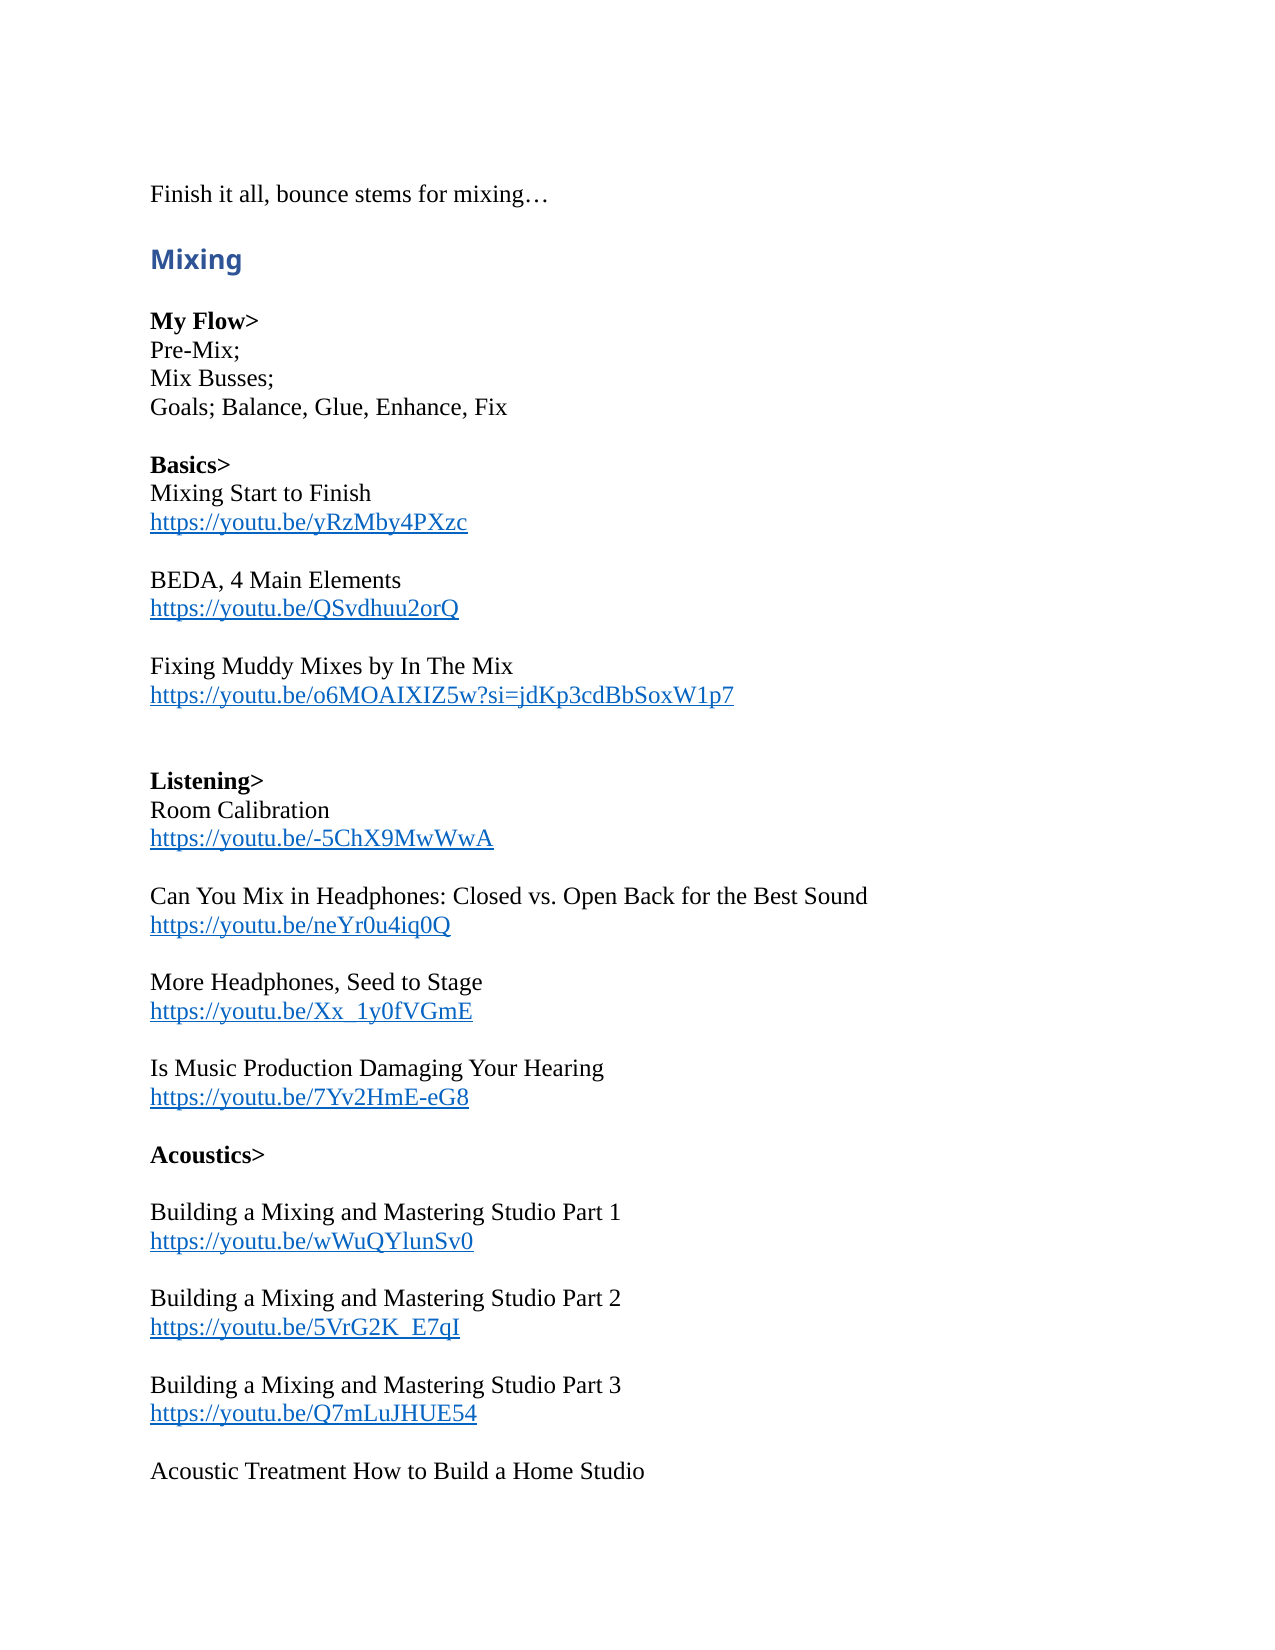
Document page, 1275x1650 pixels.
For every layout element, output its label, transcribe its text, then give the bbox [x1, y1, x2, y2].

text https://youtu.be/-5ChX9MwWwA [150, 823, 1125, 852]
text Building a Mixing and Mastering Studio Part 3 [150, 1370, 1125, 1398]
text Fixing Muddy Mixes by In The Mix [150, 651, 1125, 680]
text Acoustic Treatment How to Build a Home Studio [150, 1456, 1125, 1485]
text Is Music Production Damaging Your Hearing [150, 1053, 1125, 1082]
text Building a Mixing and Mastering Studio Part 2 [150, 1283, 1125, 1312]
text https://youtu.be/QSvdhuu2orQ [150, 593, 1125, 622]
text Finish it all, bounce stems for mixing… [150, 179, 1125, 207]
text Can You Mix in Headphones: Closed vs. Open Back for the Best Sound https://youtu.be/neYr0u4iq0Q [150, 881, 1125, 938]
text Building a Mixing and Mastering Studio Part 1 [150, 1197, 1125, 1226]
text Acoustics> [150, 1140, 1125, 1168]
text BEDA, 4 Main Elements [150, 565, 1125, 593]
text Mix Busses; [150, 363, 1125, 392]
text Mixing Start to Finish [150, 478, 1125, 507]
subtitle Mixing [150, 240, 1125, 277]
text https://youtu.be/7Yv2HmE-eG8 [150, 1082, 1125, 1111]
text https://youtu.be/yRzMby4PXzc [150, 507, 1125, 536]
text Room Calibration [150, 795, 1125, 823]
text Basics> [150, 450, 1125, 478]
text https://youtu.be/o6MOAIXIZ5w?si=jdKp3cdBbSoxW1p7 [150, 680, 1125, 708]
text https://youtu.be/Q7mLuJHUE54 [150, 1398, 1125, 1427]
text Listening> [150, 766, 1125, 795]
text Pre-Mix; [150, 335, 1125, 363]
text Goals; Balance, Glue, Enhance, Fix [150, 392, 1125, 421]
text More Headphones, Seed to Stage [150, 967, 1125, 996]
text https://youtu.be/Xx_1y0fVGmE [150, 996, 1125, 1025]
text My Flow> [150, 306, 1125, 335]
text https://youtu.be/wWuQYlunSv0 [150, 1226, 1125, 1255]
text https://youtu.be/5VrG2K_E7qI [150, 1312, 1125, 1341]
